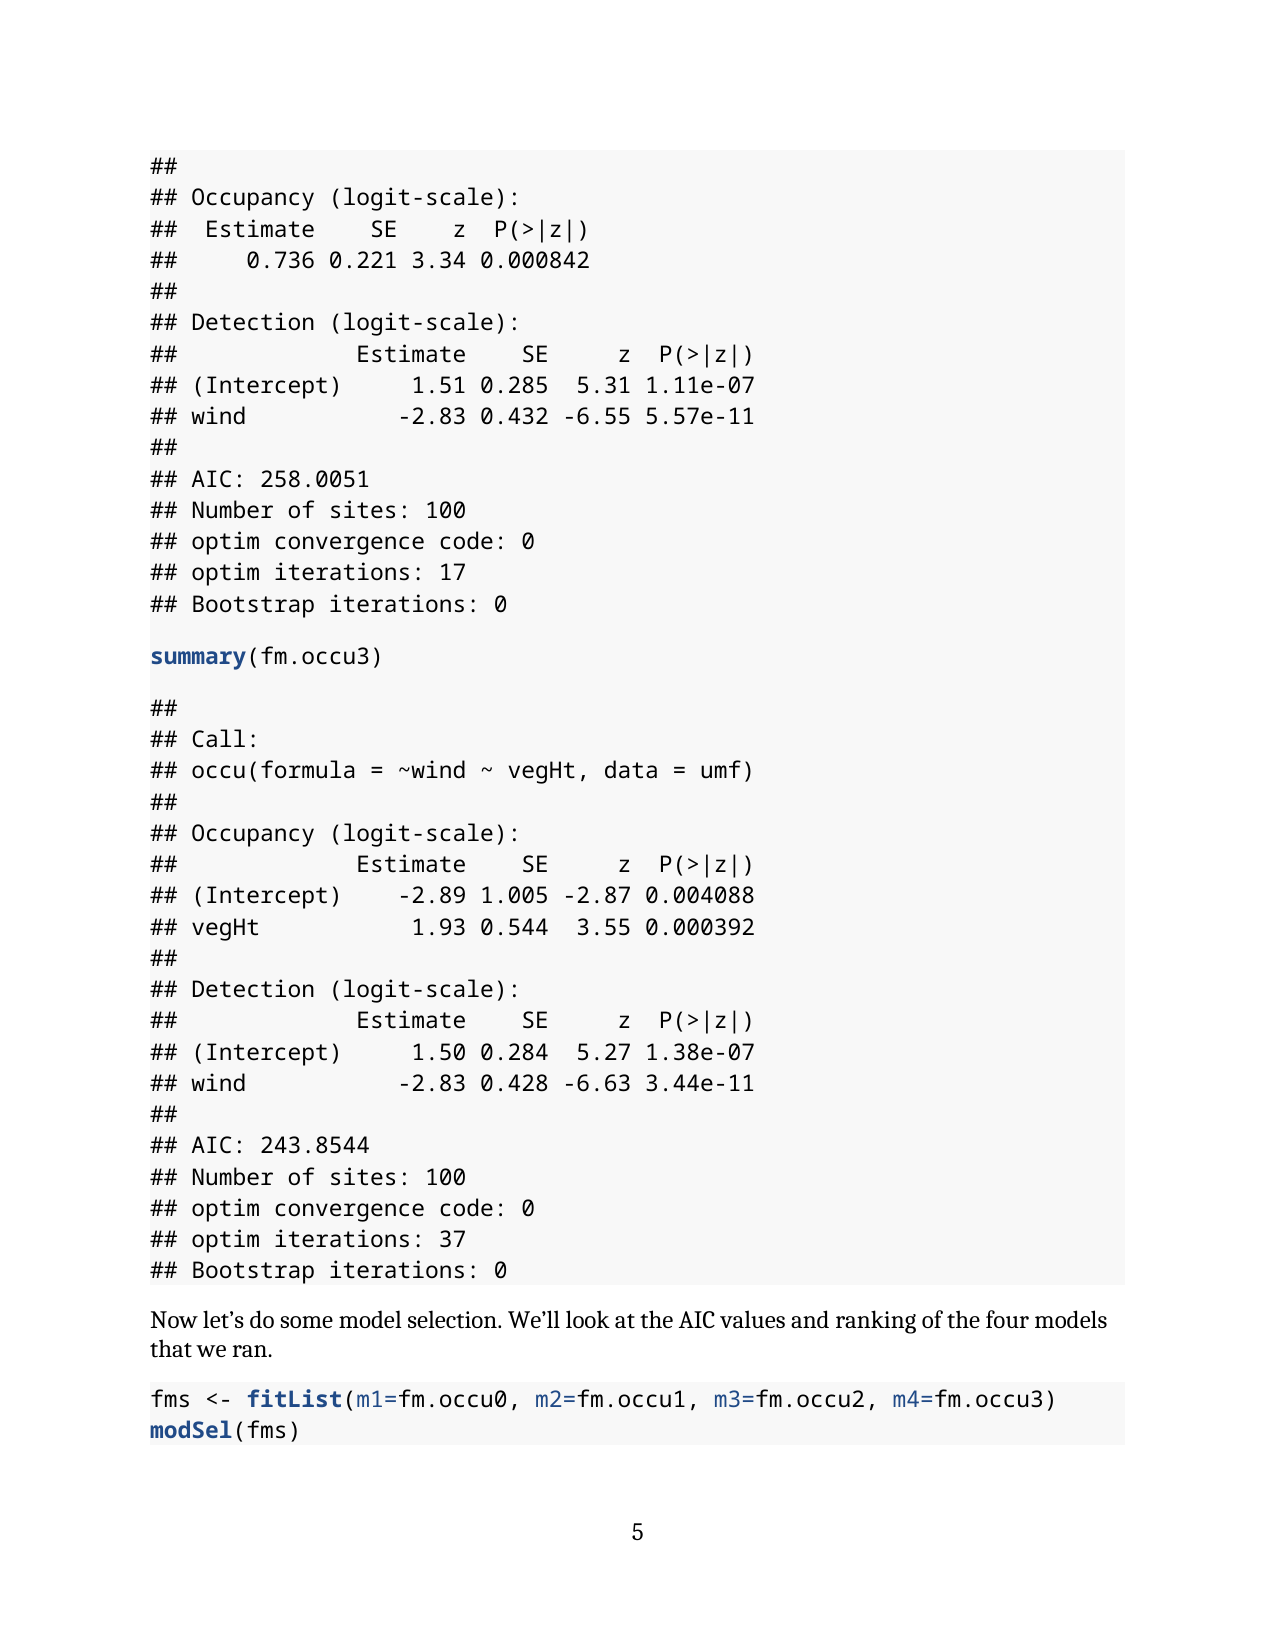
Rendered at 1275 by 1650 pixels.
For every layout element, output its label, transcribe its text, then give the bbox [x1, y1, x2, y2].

text Now let’s do some model selection. We’ll look at the AIC values and ranking of the four models that we ran. [150, 1306, 1125, 1364]
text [150, 150, 1125, 619]
text ## ## Call: ## occu(formula = ~wind ~ vegHt, data = umf) ## ## Occupancy (logit-scale): ## Estimate SE z P(>|z|) ## (Intercept) -2.89 1.005 -2.87 0.004088 ## vegHt 1.93 0.544 3.55 0.000392 ## ## Detection (logit-scale): ## Estimate SE z P(>|z|) ## (Intercept) 1.50 0.284 5.27 1.38e-07 ## wind -2.83 0.428 -6.63 3.44e-11 ## ## AIC: 243.8544 ## Number of sites: 100 ## optim convergence code: 0 ## optim iterations: 37 ## Bootstrap iterations: 0 [150, 692, 1125, 1285]
text fms <- fitList(m1=fm.occu0, m2=fm.occu1, m3=fm.occu2, m4=fm.occu3) modSel(fms) [150, 1382, 1125, 1445]
text summary(fm.occu3) [150, 639, 1125, 671]
